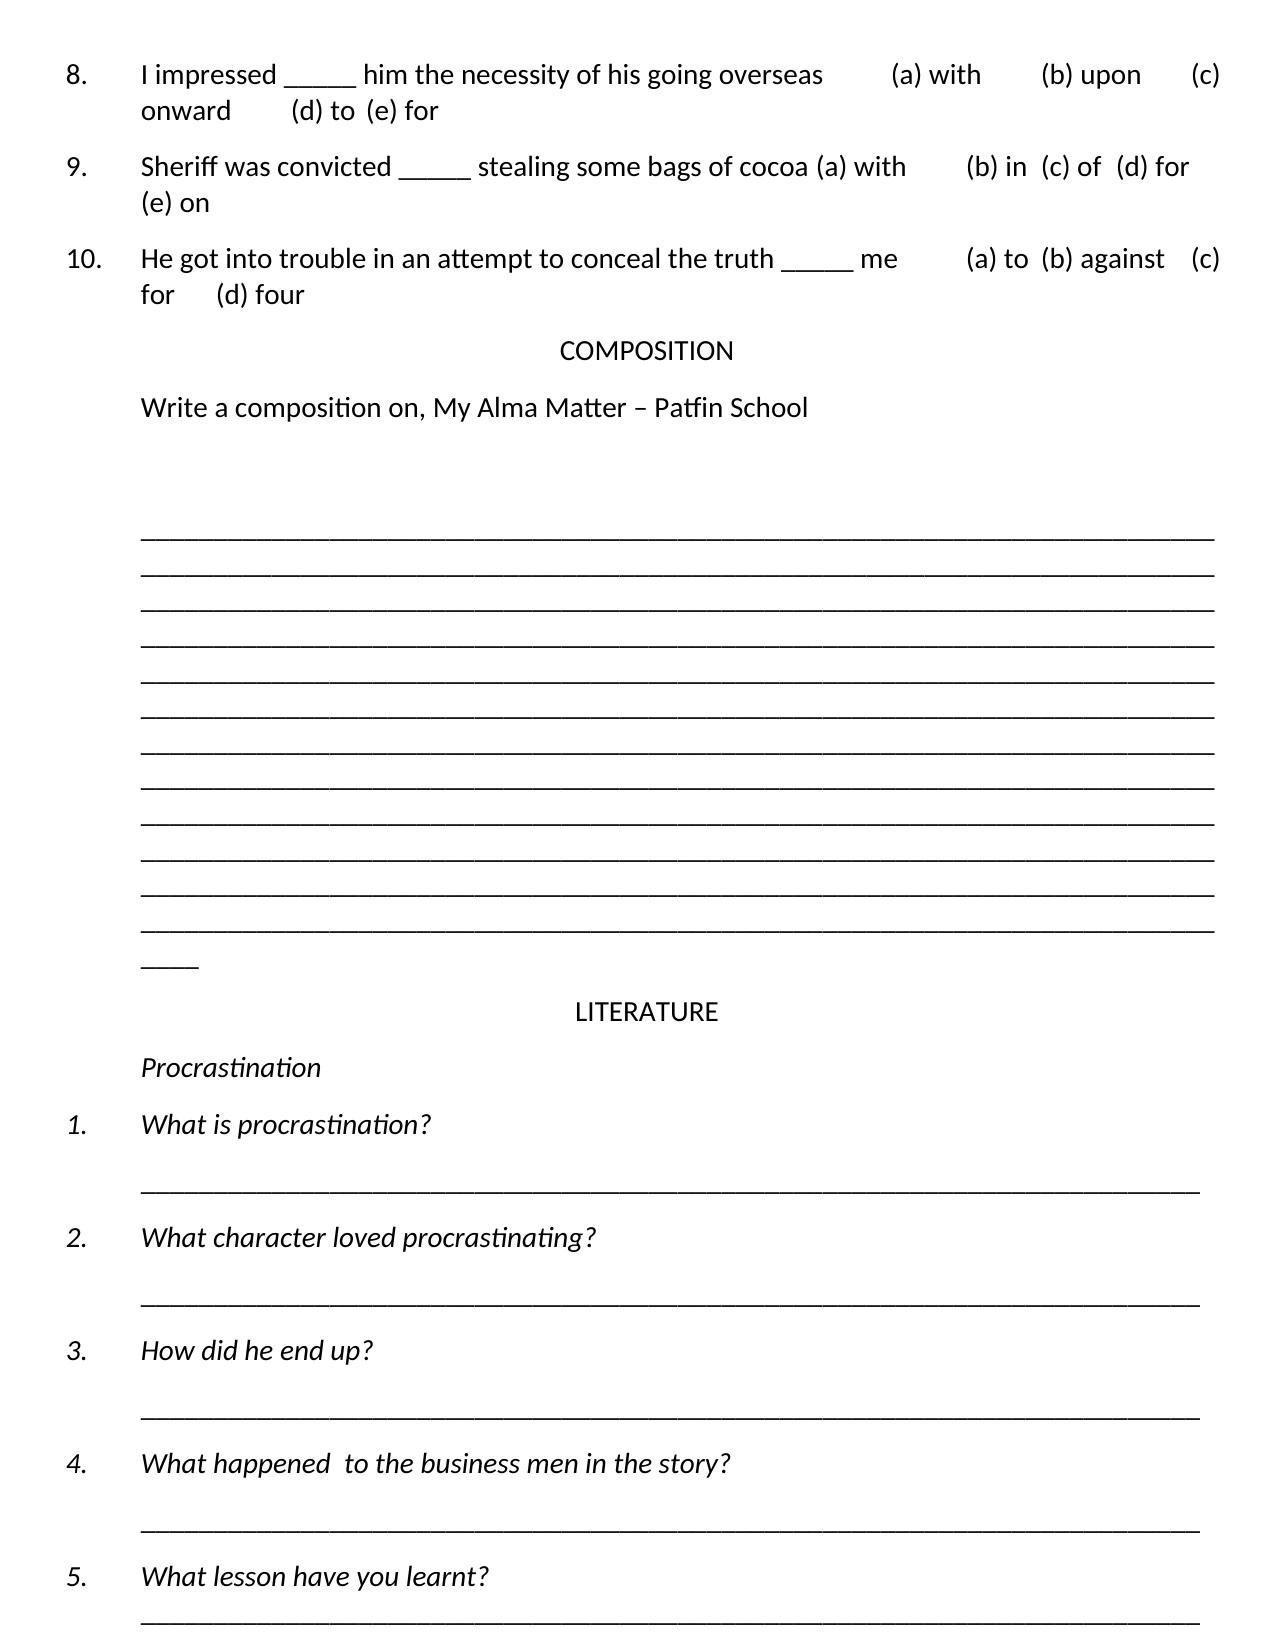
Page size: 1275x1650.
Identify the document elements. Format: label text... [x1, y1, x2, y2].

text COMPOSITION [66, 332, 1228, 368]
text 1. What is procrastination? [66, 1106, 1228, 1142]
text ____________________________________________________________________________________________________________________________________________________________________________________________________________________________________________________________________________________________________________________________________________________________________________________________________________________________________________________________________________________________________________________________________________________________________________________________________________________________________________________________________________________________________________________________________________________________________________________________________________________________________________________________________________________________________________________________ [66, 445, 1228, 972]
text _________________________________________________________________________ [141, 1501, 1228, 1537]
text LITERATURE [66, 993, 1228, 1029]
text Procrastination [66, 1049, 1228, 1085]
text 5. What lesson have you learnt? _________________________________________________________________________ [66, 1558, 1228, 1629]
text Write a composition on, My Alma Matter – Patfin School [66, 389, 1228, 424]
text 9. Sheriff was convicted _____ stealing some bags of cocoa (a) with (b) in (c) of (d) for (e) on [66, 148, 1228, 219]
text _________________________________________________________________________ [141, 1388, 1228, 1424]
text 3. How did he end up? [66, 1332, 1228, 1367]
text 8. I impressed _____ him the necessity of his going overseas (a) with (b) upon (c) onward (d) to (e) for [66, 56, 1228, 127]
text _________________________________________________________________________ [141, 1275, 1228, 1311]
text 2. What character loved procrastinating? [66, 1219, 1228, 1254]
text 4. What happened to the business men in the story? [66, 1445, 1228, 1480]
text 10. He got into trouble in an attempt to conceal the truth _____ me (a) to (b) against (c) for (d) four [66, 240, 1228, 312]
text _________________________________________________________________________ [66, 1162, 1228, 1198]
